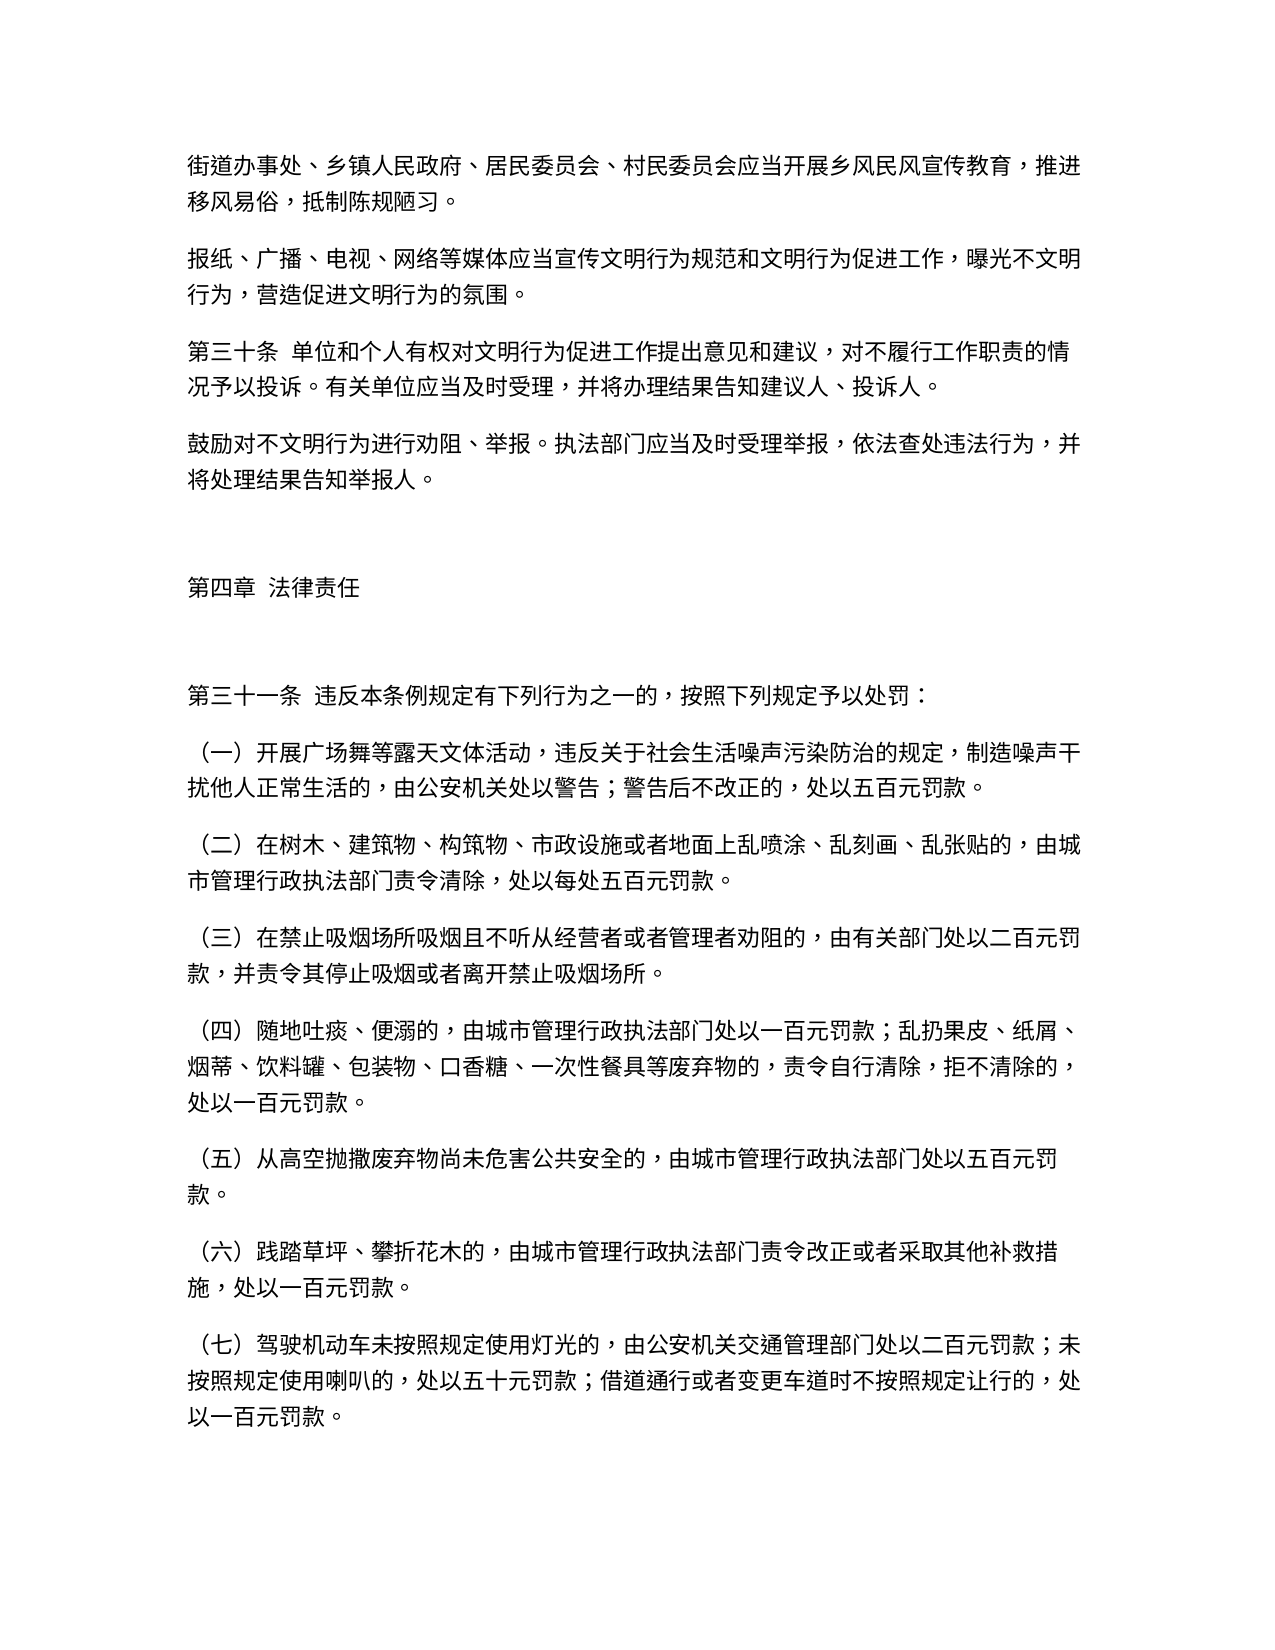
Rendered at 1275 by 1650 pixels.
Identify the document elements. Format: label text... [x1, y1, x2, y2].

text （六）践踏草坪、攀折花木的，由城市管理行政执法部门责令改正或者采取其他补救措施，处以一百元罚款。 [187, 1236, 1087, 1303]
text （四）随地吐痰、便溺的，由城市管理行政执法部门处以一百元罚款；乱扔果皮、纸屑、烟蒂、饮料罐、包装物、口香糖、一次性餐具等废弃物的，责令自行清除，拒不清除的，处以一百元罚款。 [187, 1014, 1087, 1118]
text （一）开展广场舞等露天文体活动，违反关于社会生活噪声污染防治的规定，制造噪声干扰他人正常生活的，由公安机关处以警告；警告后不改正的，处以五百元罚款。 [187, 736, 1087, 804]
text （二）在树木、建筑物、构筑物、市政设施或者地面上乱喷涂、乱刻画、乱张贴的，由城市管理行政执法部门责令清除，处以每处五百元罚款。 [187, 829, 1087, 896]
text （三）在禁止吸烟场所吸烟且不听从经营者或者管理者劝阻的，由有关部门处以二百元罚款，并责令其停止吸烟或者离开禁止吸烟场所。 [187, 922, 1087, 989]
text 报纸、广播、电视、网络等媒体应当宣传文明行为规范和文明行为促进工作，曝光不文明行为，营造促进文明行为的氛围。 [187, 243, 1087, 310]
text （五）从高空抛撒废弃物尚未危害公共安全的，由城市管理行政执法部门处以五百元罚款。 [187, 1143, 1087, 1210]
text 第三十一条 违反本条例规定有下列行为之一的，按照下列规定予以处罚： [187, 680, 1087, 711]
text （七）驾驶机动车未按照规定使用灯光的，由公安机关交通管理部门处以二百元罚款；未按照规定使用喇叭的，处以五十元罚款；借道通行或者变更车道时不按照规定让行的，处以一百元罚款。 [187, 1329, 1087, 1432]
text 第四章 法律责任 [187, 572, 1087, 603]
text 鼓励对不文明行为进行劝阻、举报。执法部门应当及时受理举报，依法查处违法行为，并将处理结果告知举报人。 [187, 428, 1087, 495]
text 街道办事处、乡镇人民政府、居民委员会、村民委员会应当开展乡风民风宣传教育，推进移风易俗，抵制陈规陋习。 [187, 150, 1087, 217]
text 第三十条 单位和个人有权对文明行为促进工作提出意见和建议，对不履行工作职责的情况予以投诉。有关单位应当及时受理，并将办理结果告知建议人、投诉人。 [187, 335, 1087, 403]
